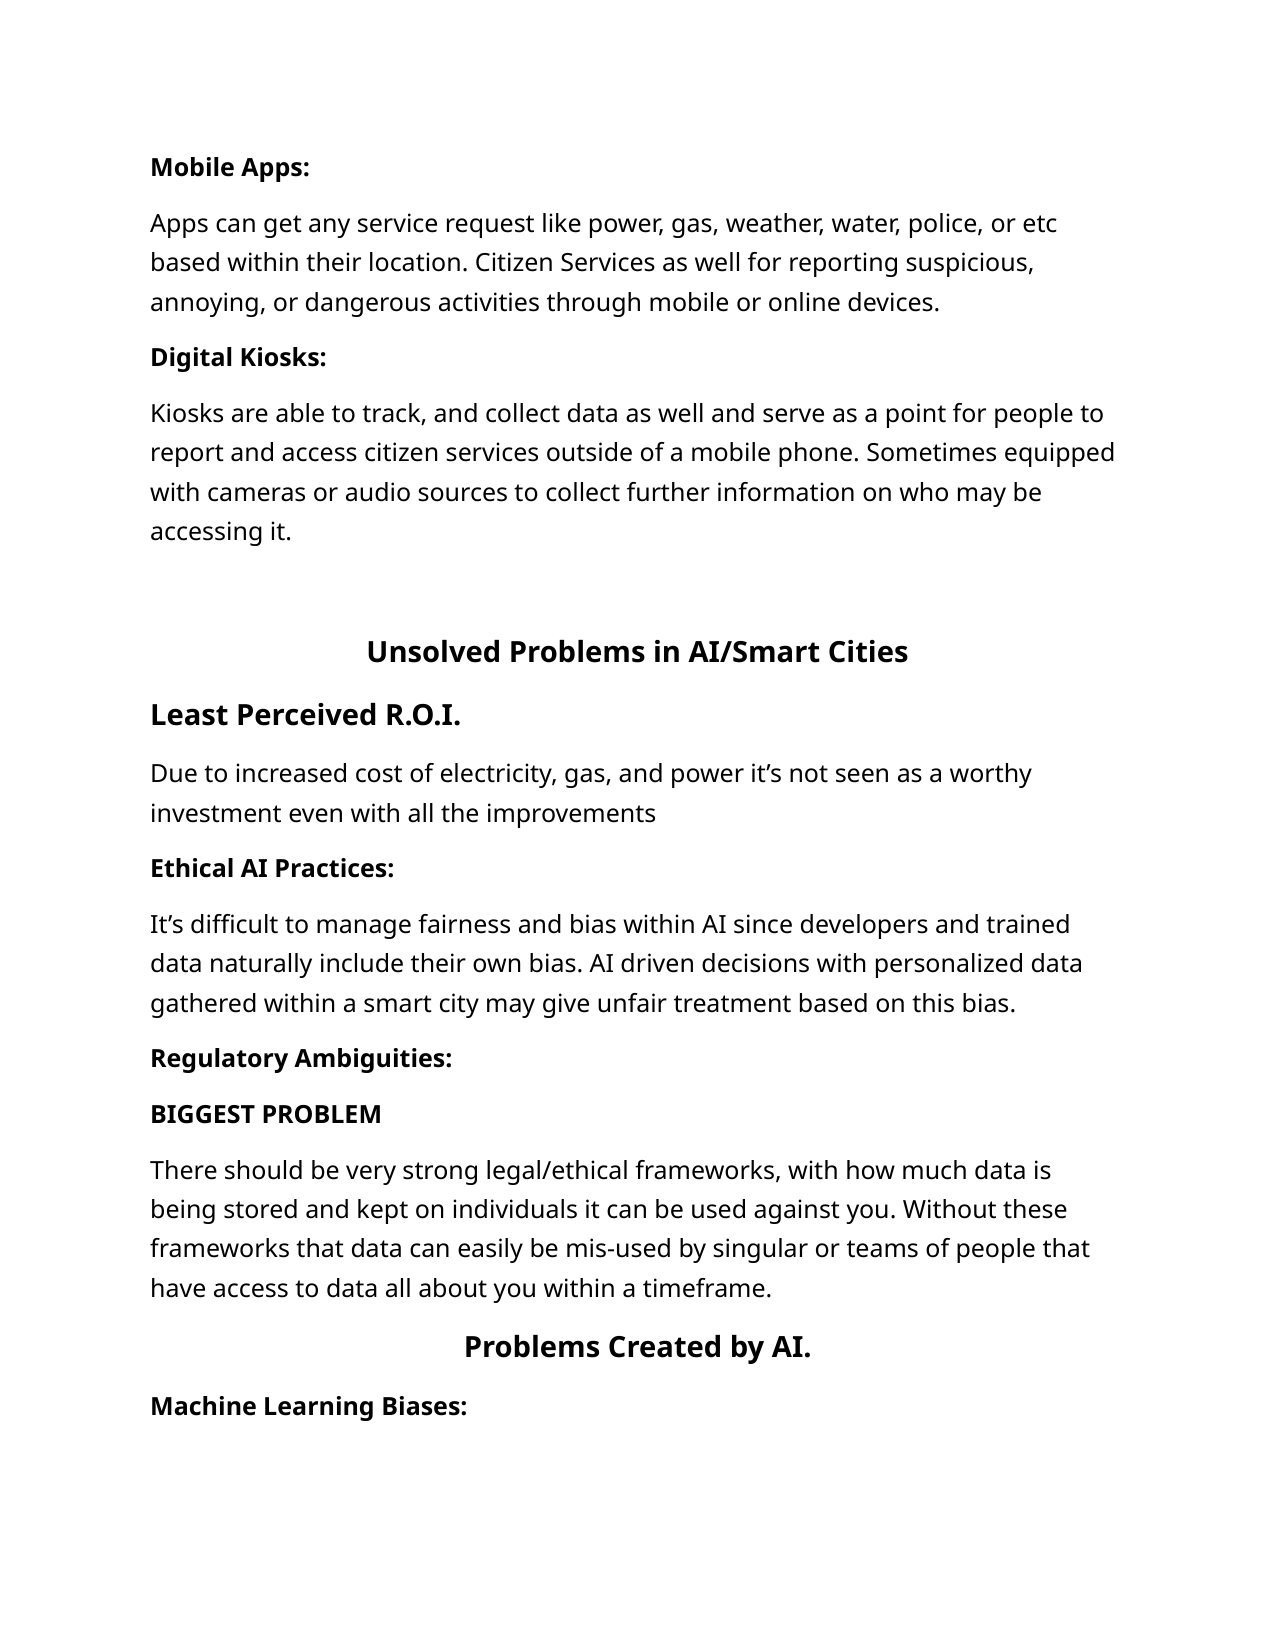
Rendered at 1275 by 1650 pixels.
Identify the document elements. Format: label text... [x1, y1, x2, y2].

text Unsolved Problems in AI/Smart Cities [150, 631, 1125, 671]
text Regulatory Ambiguities: [150, 1041, 1125, 1075]
text Machine Learning Biases: [150, 1388, 1125, 1422]
text Kiosks are able to track, and collect data as well and serve as a point for people to report and access citizen services outside of a mobile phone. Sometimes equipped with cameras or audio sources to collect further information on who may be accessing it. [150, 396, 1125, 547]
text BIGGEST PROBLEM [150, 1097, 1125, 1131]
text There should be very strong legal/ethical frameworks, with how much data is being stored and kept on individuals it can be used against you. Without these frameworks that data can easily be mis-used by singular or teams of people that have access to data all about you within a timeframe. [150, 1153, 1125, 1304]
text Digital Kiosks: [150, 340, 1125, 374]
text Apps can get any service request like power, gas, weather, water, police, or etc based within their location. Citizen Services as well for reporting suspicious, annoying, or dangerous activities through mobile or online devices. [150, 206, 1125, 318]
text It’s difficult to manage fairness and bias within AI since developers and trained data naturally include their own bias. AI driven decisions with personalized data gathered within a smart city may give unfair treatment based on this bias. [150, 907, 1125, 1019]
text Problems Created by AI. [150, 1326, 1125, 1366]
text Least Perceived R.O.I. [150, 694, 1125, 733]
text Ethical AI Practices: [150, 851, 1125, 885]
text Mobile Apps: [150, 150, 1125, 184]
text Due to increased cost of electricity, gas, and power it’s not seen as a worthy investment even with all the improvements [150, 756, 1125, 829]
